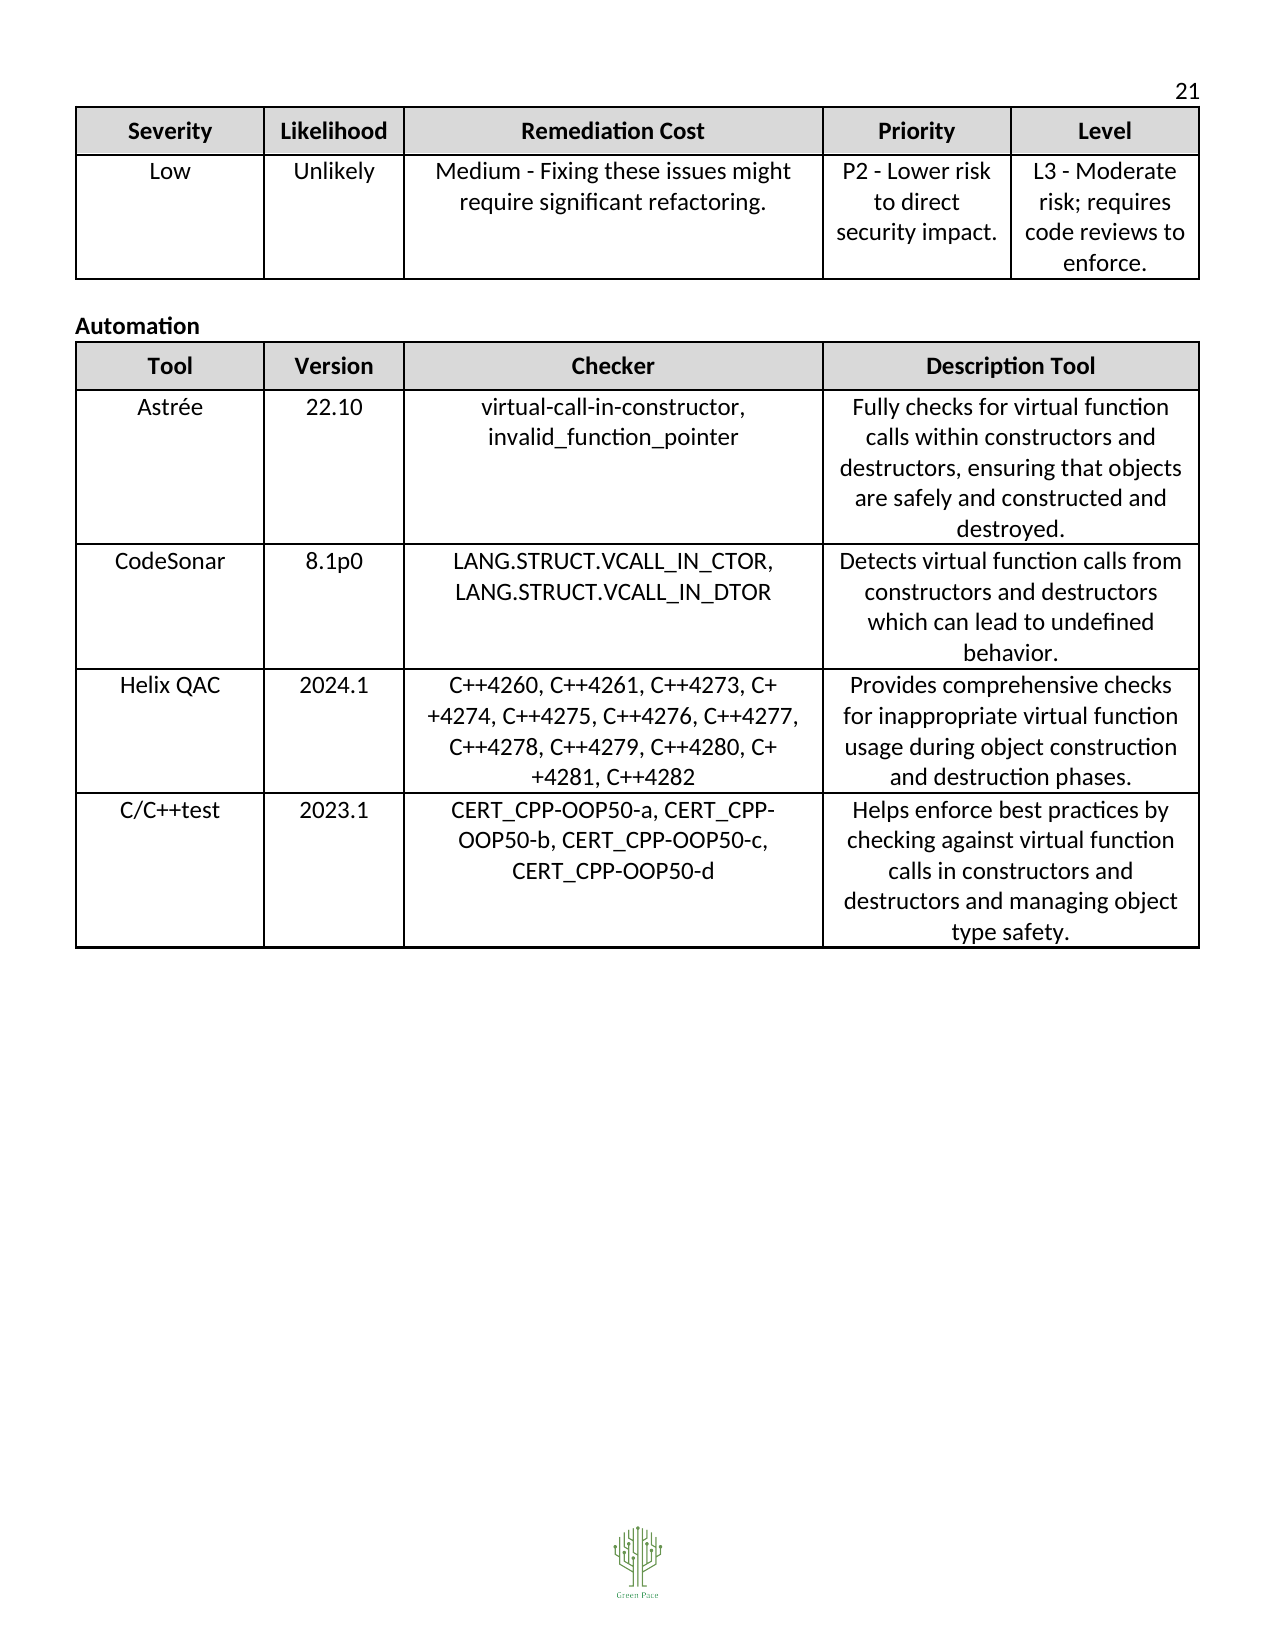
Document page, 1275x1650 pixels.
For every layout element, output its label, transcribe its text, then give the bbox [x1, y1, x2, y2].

table_cell 22.10 [265, 391, 403, 543]
table_cell 8.1p0 [265, 545, 403, 667]
table_cell CERT_CPP-OOP50-a, CERT_CPP-OOP50-b, CERT_CPP-OOP50-c, CERT_CPP-OOP50-d [405, 794, 822, 946]
table_cell CodeSonar [77, 545, 263, 667]
text Automation [75, 310, 1200, 341]
table_header Likelihood [265, 108, 403, 153]
table_header Priority [824, 108, 1010, 153]
table_cell LANG.STRUCT.VCALL_IN_CTOR, LANG.STRUCT.VCALL_IN_DTOR [405, 545, 822, 667]
table_header Description Tool [824, 343, 1198, 389]
table_header Remediation Cost [405, 108, 822, 153]
table_cell L3 - Moderate risk; requires code reviews to enforce. [1012, 156, 1198, 278]
table_cell Detects virtual function calls from constructors and destructors which can lead to undefined behavior. [824, 545, 1198, 667]
table_cell C++4260, C++4261, C++4273, C++4274, C++4275, C++4276, C++4277, C++4278, C++4279, C++4280, C++4281, C++4282 [405, 670, 822, 792]
table_cell virtual-call-in-constructor, invalid_function_pointer [405, 391, 822, 543]
table_header Checker [405, 343, 822, 389]
table_header Severity [77, 108, 263, 153]
table_cell Medium - Fixing these issues might require significant refactoring. [405, 156, 822, 278]
table_cell Unlikely [265, 156, 403, 278]
table_cell P2 - Lower risk to direct security impact. [824, 156, 1010, 278]
table_cell Helps enforce best practices by checking against virtual function calls in constructors and destructors and managing object type safety. [824, 794, 1198, 946]
table_cell Provides comprehensive checks for inappropriate virtual function usage during object construction and destruction phases. [824, 670, 1198, 792]
table_cell 2023.1 [265, 794, 403, 946]
table_cell Fully checks for virtual function calls within constructors and destructors, ensuring that objects are safely and constructed and destroyed. [824, 391, 1198, 543]
table_cell Helix QAC [77, 670, 263, 792]
table_header Level [1012, 108, 1198, 153]
picture [605, 1521, 670, 1606]
table_cell Low [77, 156, 263, 278]
table_cell C/C++test [77, 794, 263, 946]
table_header Tool [77, 343, 263, 389]
table_header Version [265, 343, 403, 389]
table_cell Astrée [77, 391, 263, 543]
table_cell 2024.1 [265, 670, 403, 792]
